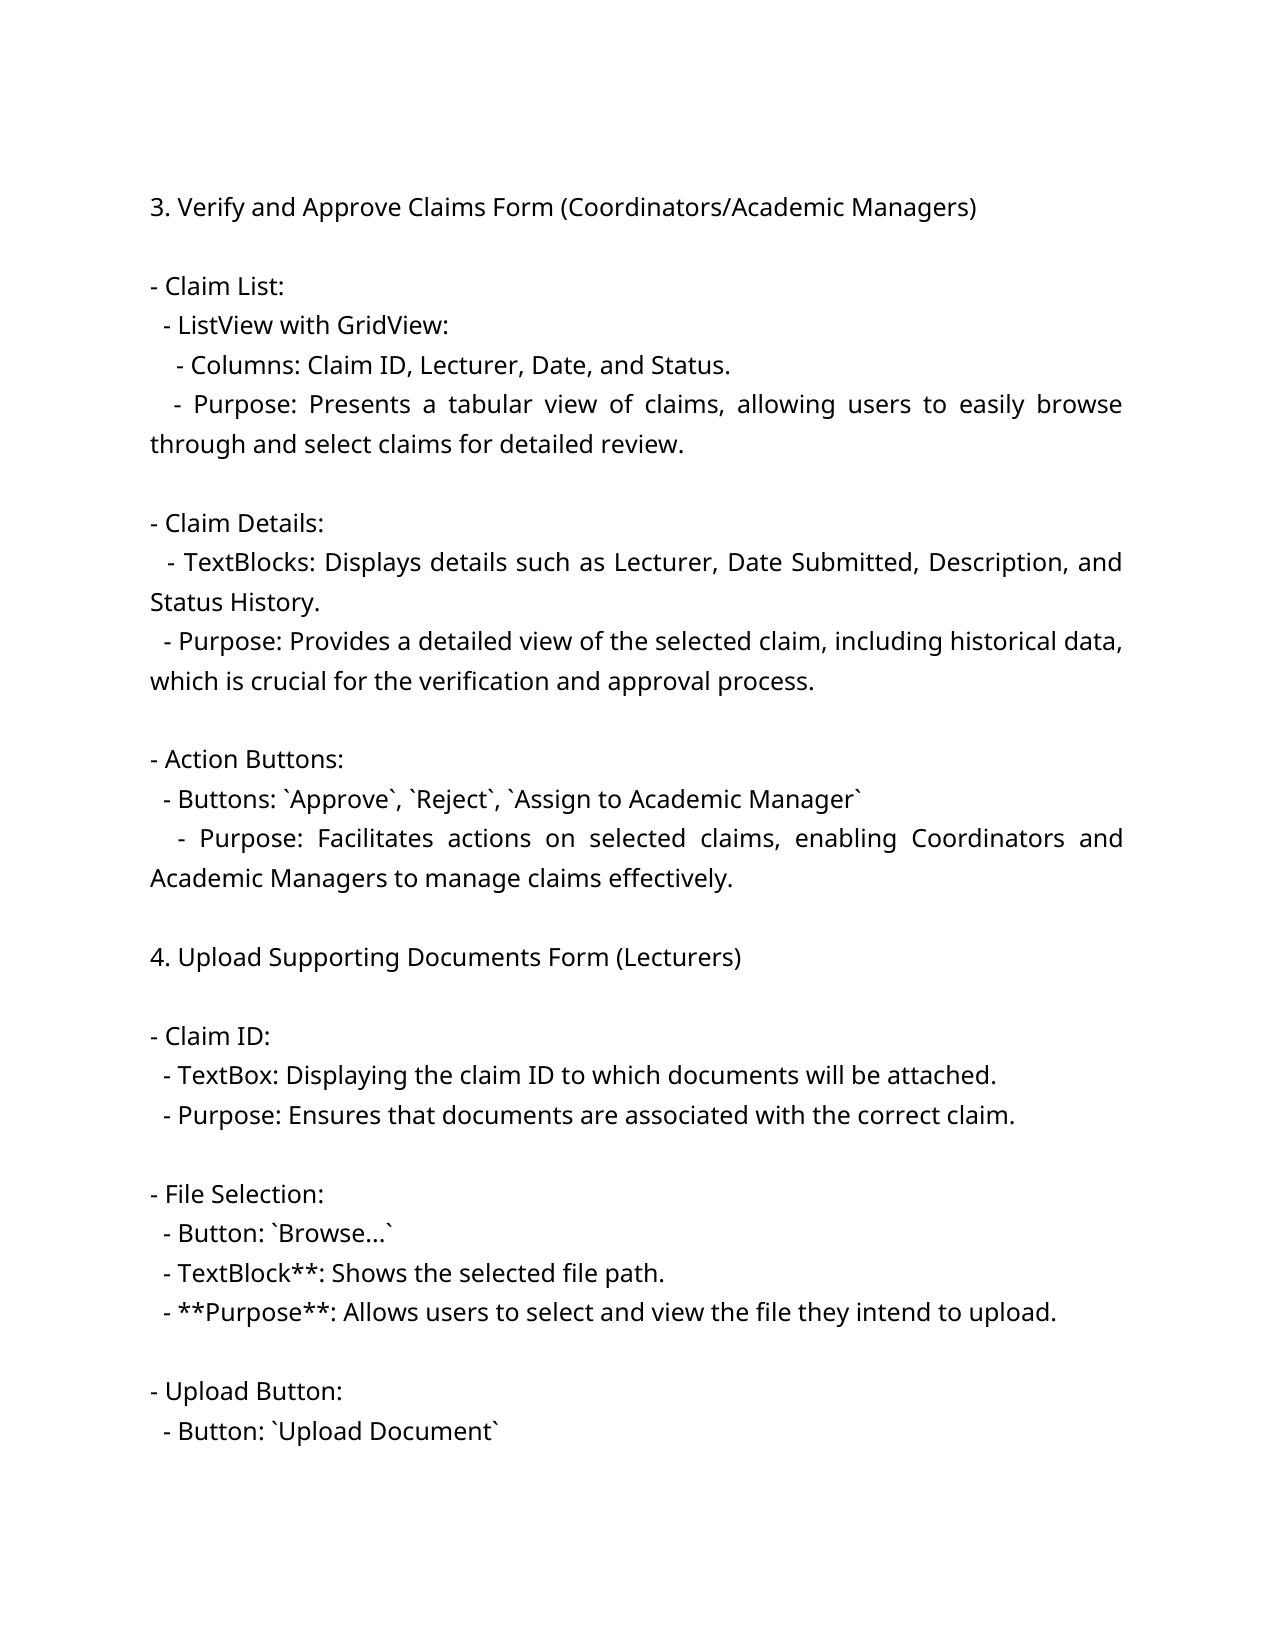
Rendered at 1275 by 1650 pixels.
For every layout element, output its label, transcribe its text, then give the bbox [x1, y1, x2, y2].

text - Button: `Upload Document` [150, 1413, 1125, 1447]
text - Claim Details: [150, 505, 1125, 539]
text - TextBlocks: Displays details such as Lecturer, Date Submitted, Description, and Status History. [150, 545, 1125, 618]
text - Button: `Browse...` [150, 1216, 1125, 1250]
text - TextBlock**: Shows the selected file path. [150, 1255, 1125, 1289]
text - Purpose: Ensures that documents are associated with the correct claim. [150, 1097, 1125, 1132]
text - Purpose: Facilitates actions on selected claims, enabling Coordinators and Academic Managers to manage claims effectively. [150, 821, 1125, 895]
text - Upload Button: [150, 1374, 1125, 1408]
text - Action Buttons: [150, 742, 1125, 776]
text 4. Upload Supporting Documents Form (Lecturers) [150, 939, 1125, 974]
text 3. Verify and Approve Claims Form (Coordinators/Academic Managers) [150, 189, 1125, 223]
text - Claim ID: [150, 1018, 1125, 1053]
text - TextBox: Displaying the claim ID to which documents will be attached. [150, 1058, 1125, 1092]
text - Columns: Claim ID, Lecturer, Date, and Status. [150, 347, 1125, 381]
text - **Purpose**: Allows users to select and view the file they intend to upload. [150, 1295, 1125, 1329]
text - Purpose: Provides a detailed view of the selected claim, including historical data, which is crucial for the verification and approval process. [150, 624, 1125, 697]
text - Claim List: [150, 268, 1125, 302]
text - Purpose: Presents a tabular view of claims, allowing users to easily browse through and select claims for detailed review. [150, 387, 1125, 460]
text - File Selection: [150, 1176, 1125, 1211]
text - Buttons: `Approve`, `Reject`, `Assign to Academic Manager` [150, 782, 1125, 816]
text - ListView with GridView: [150, 308, 1125, 342]
